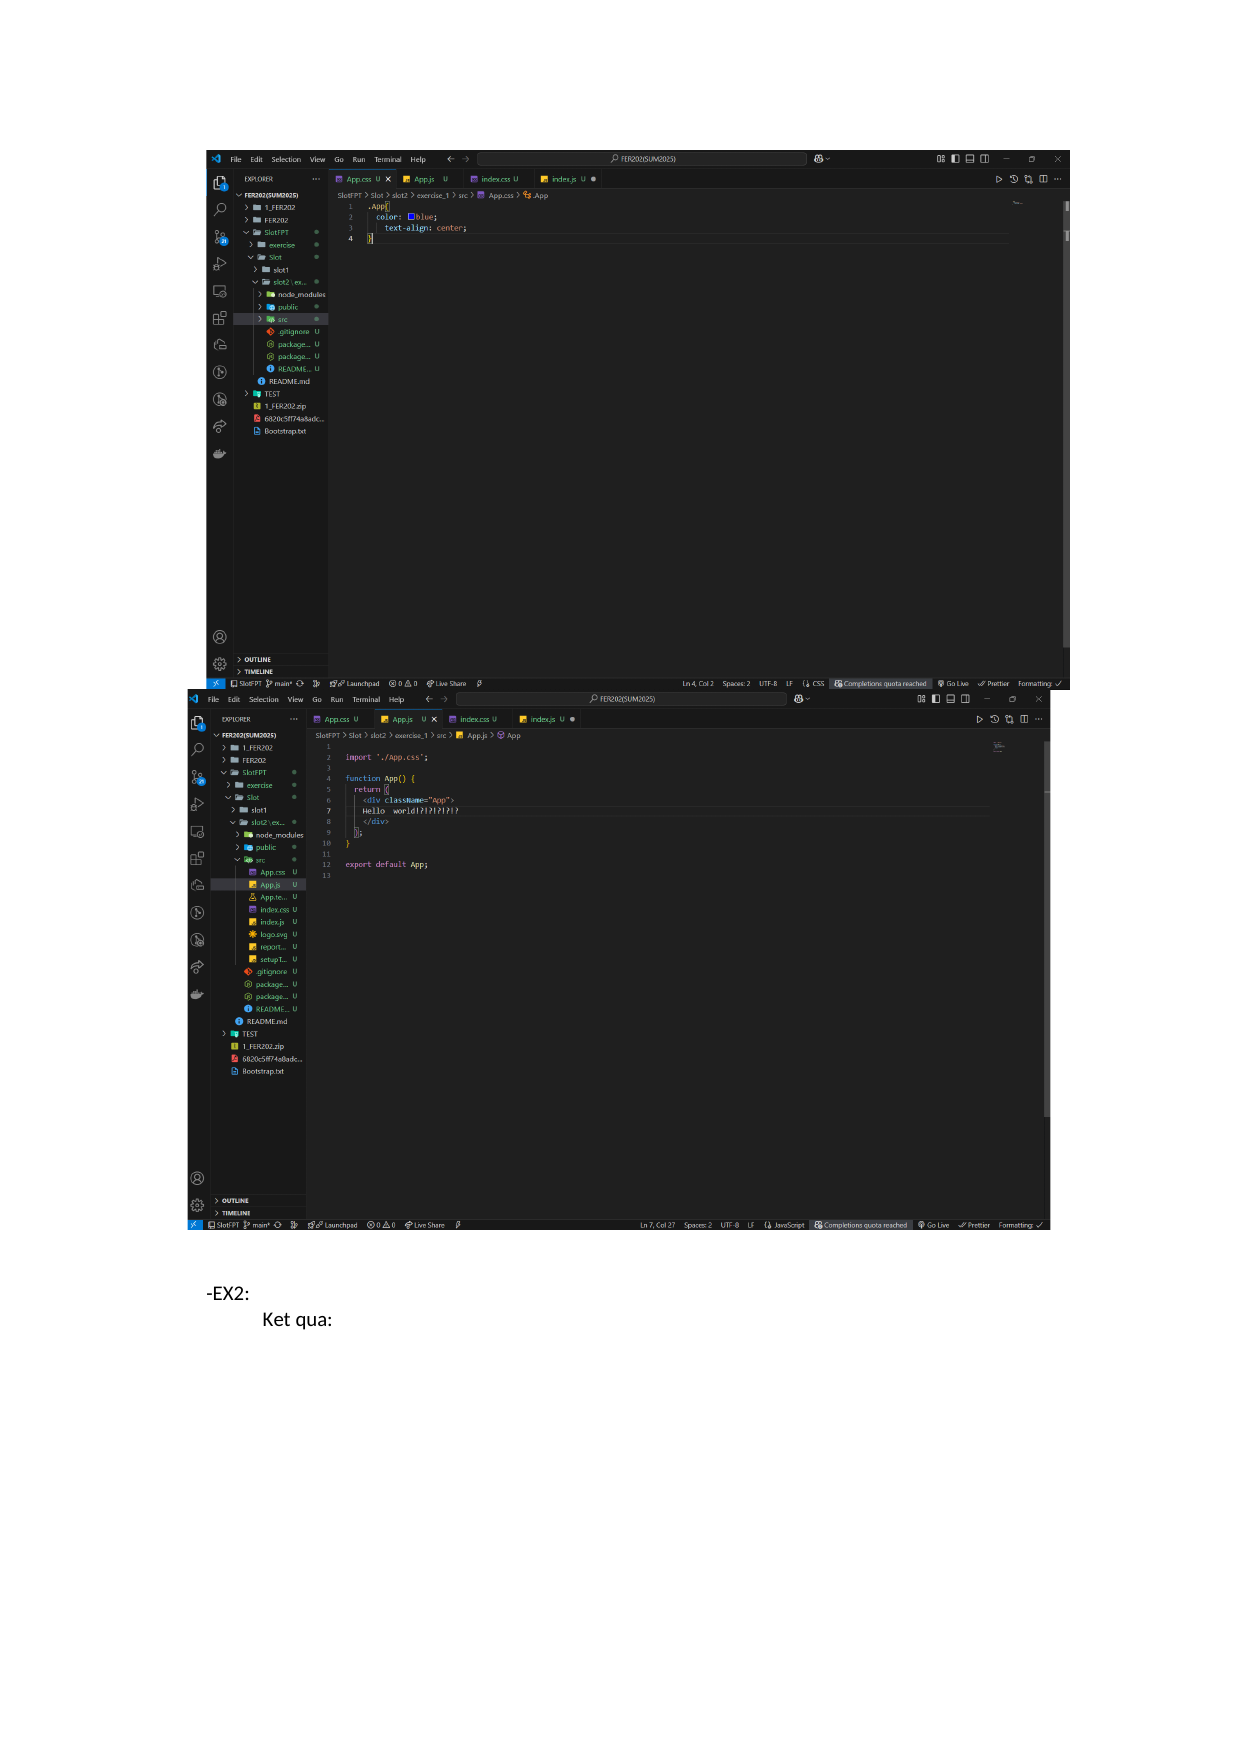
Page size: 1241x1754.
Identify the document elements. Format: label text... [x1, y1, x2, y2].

text Ket qua: [187, 1306, 1053, 1331]
text -EX2: [187, 1281, 1053, 1306]
picture [187, 150, 1070, 1230]
